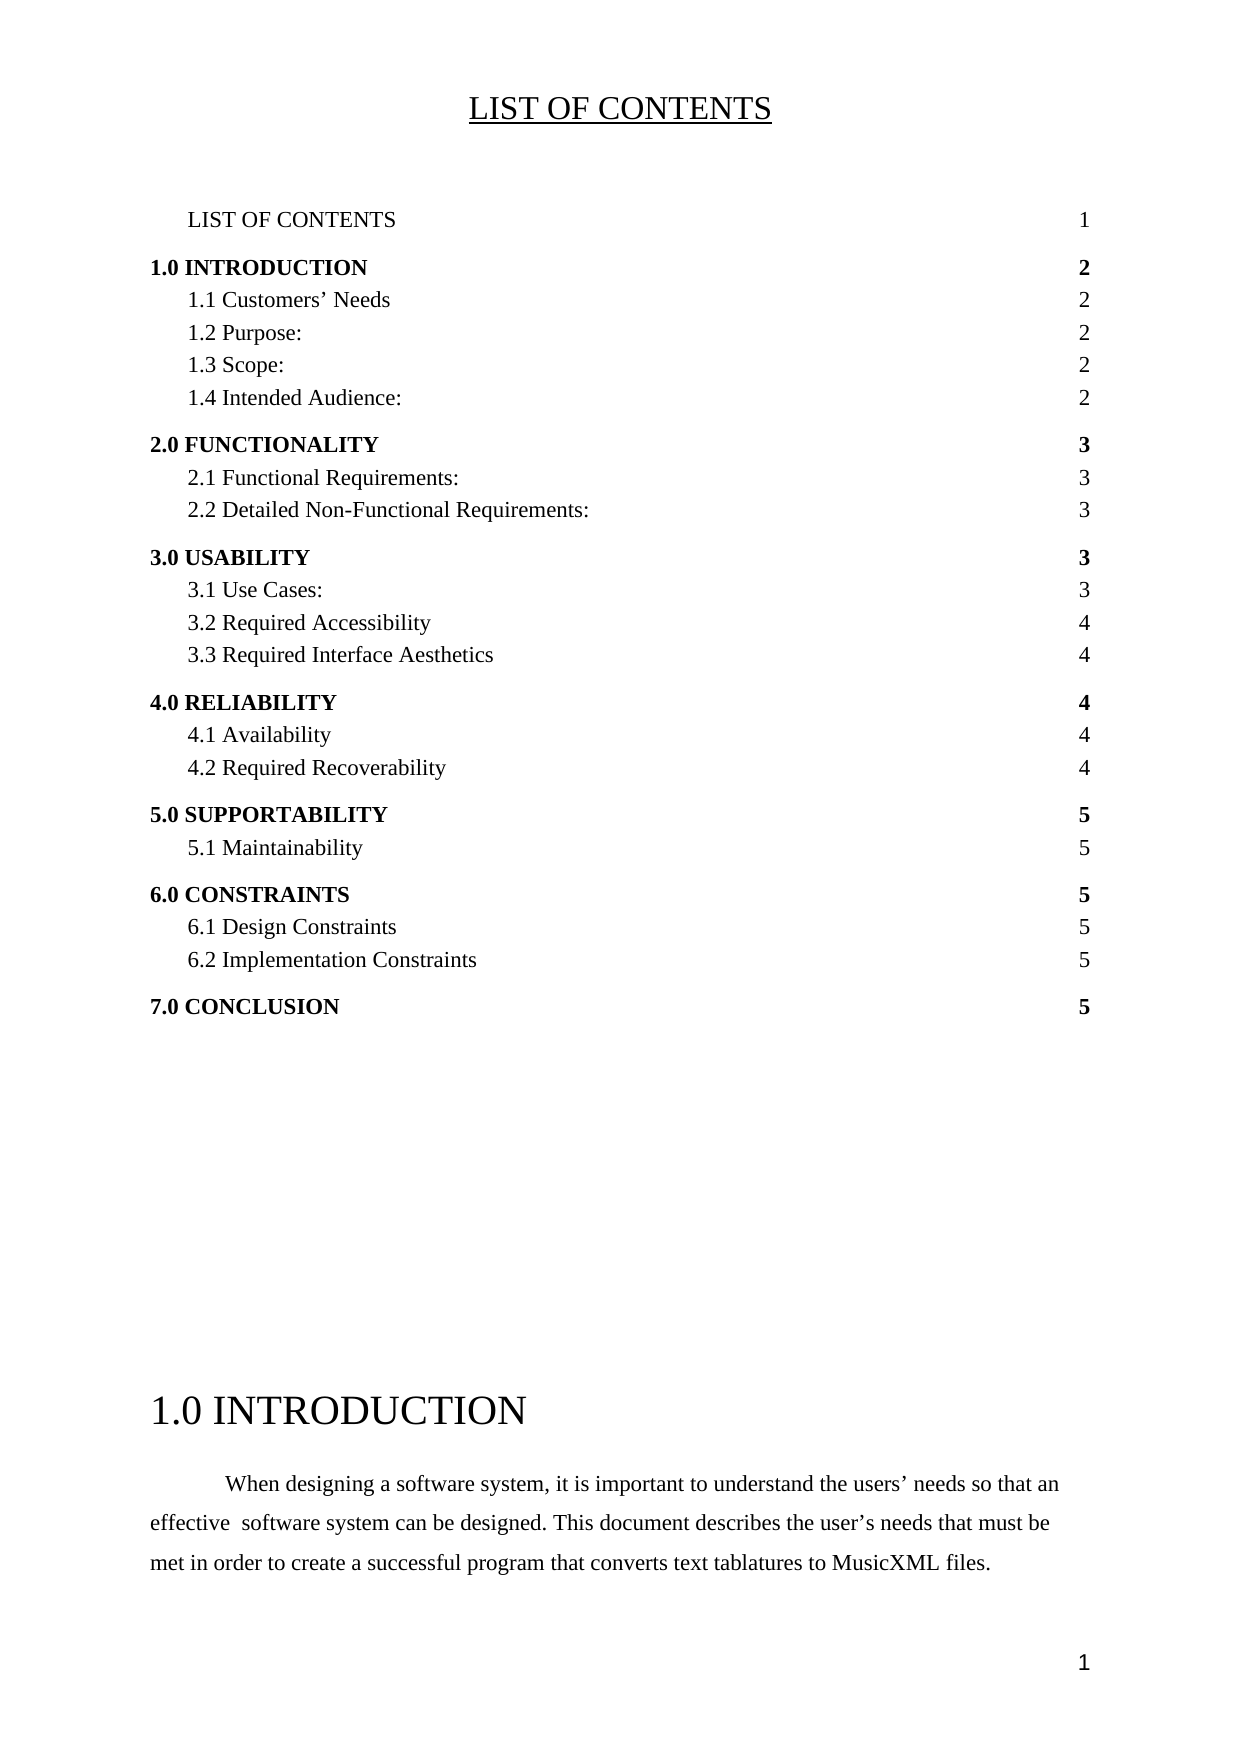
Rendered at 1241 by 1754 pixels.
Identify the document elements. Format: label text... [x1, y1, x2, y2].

subtitle 1.0 INTRODUCTION [150, 1385, 1090, 1433]
text When designing a software system, it is important to understand the users’ needs so that an effective software system can be designed. This document describes the user’s needs that must be met in order to create a successful program that converts text tablatures to MusicXML files. [150, 1470, 1090, 1575]
subtitle LIST OF CONTENTS [150, 88, 1090, 127]
